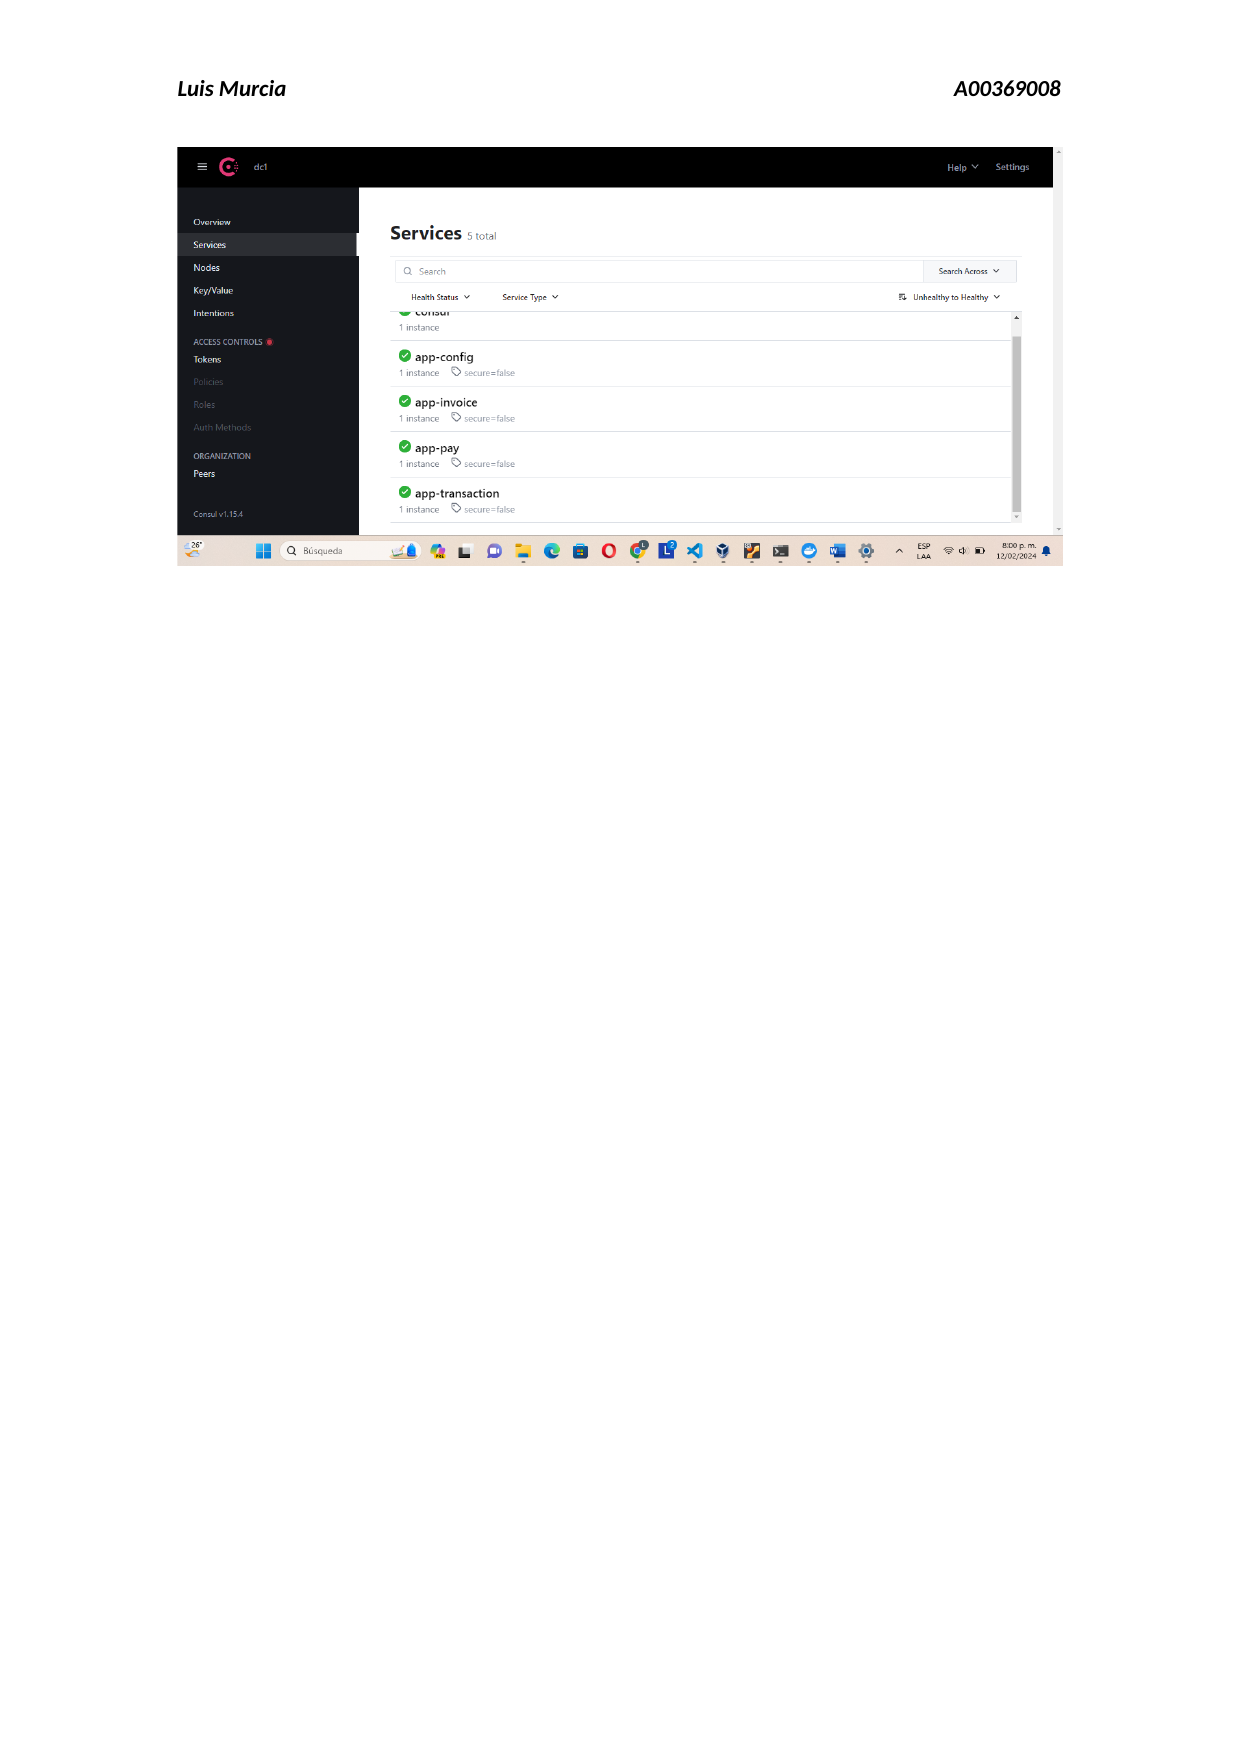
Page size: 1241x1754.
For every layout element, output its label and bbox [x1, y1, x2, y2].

picture [177, 147, 1063, 566]
